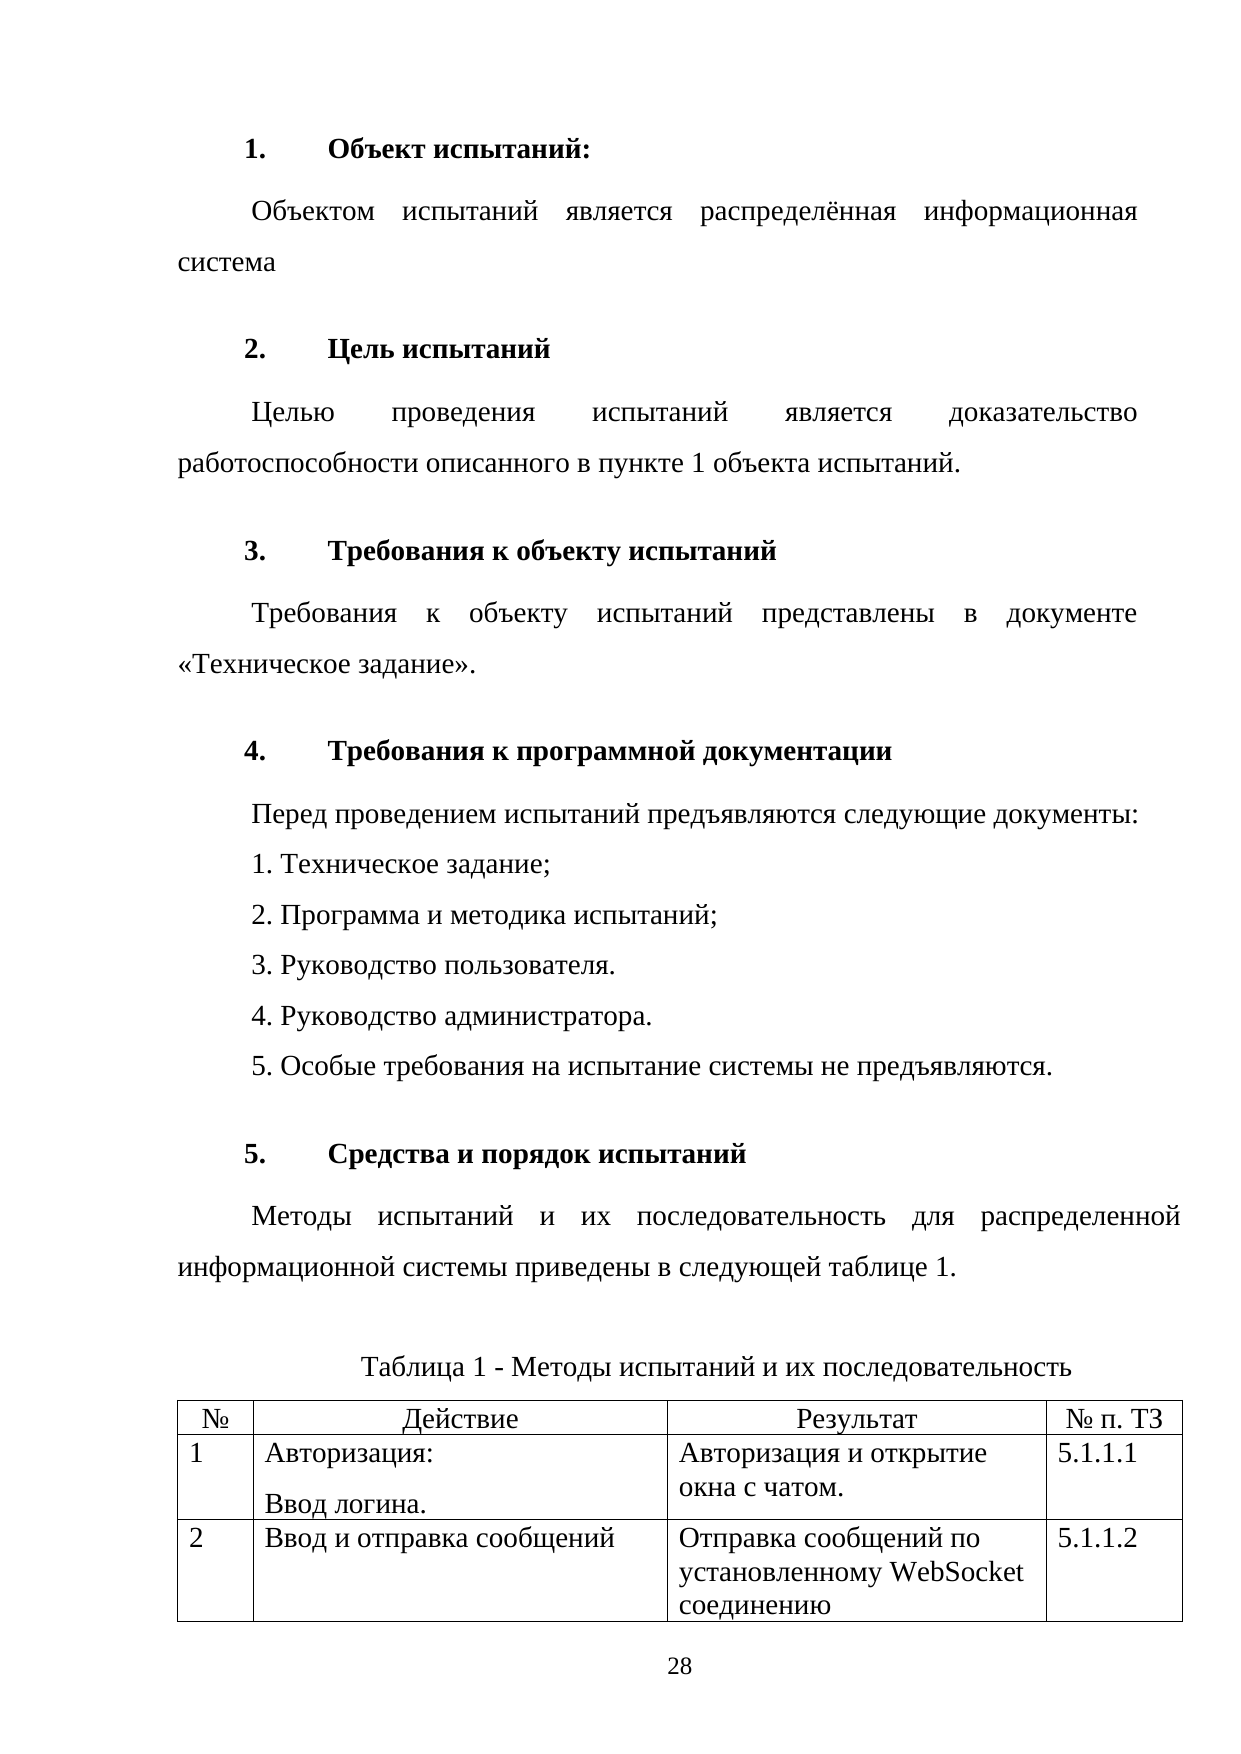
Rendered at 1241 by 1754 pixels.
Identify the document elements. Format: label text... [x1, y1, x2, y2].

list Цель испытаний [177, 332, 1182, 365]
table_header № [178, 1401, 253, 1434]
table_header Результат [668, 1401, 1046, 1434]
list Требования к объекту испытаний [177, 533, 1182, 566]
table_cell Авторизация: Ввод логина. [254, 1435, 667, 1519]
table_cell Ввод и отправка сообщений [254, 1520, 667, 1621]
list Объект испытаний: [177, 131, 1182, 164]
text 3. Руководство пользователя. [177, 947, 1182, 981]
text 1. Техническое задание; [177, 847, 1182, 880]
text Объектом испытаний является распределённая информационная система [177, 193, 1138, 277]
table_cell 2 [178, 1520, 253, 1621]
text Требования к объекту испытаний представлены в документе «Техническое задание». [177, 595, 1138, 679]
table_cell 1 [178, 1435, 253, 1519]
text 5. Особые требования на испытание системы не предъявляются. [177, 1048, 1182, 1081]
list Средства и порядок испытаний [177, 1136, 1182, 1169]
table_cell 5.1.1.2 [1047, 1520, 1182, 1621]
table_header Действие [254, 1401, 667, 1434]
text Целью проведения испытаний является доказательство работоспособности описанного в пункте 1 объекта испытаний. [177, 394, 1138, 478]
text Методы испытаний и их последовательность для распределенной информационной системы приведены в следующей таблице 1. [177, 1198, 1182, 1282]
text Перед проведением испытаний предъявляются следующие документы: [177, 796, 1182, 830]
table_cell Отправка сообщений по установленному WebSocket соединению [668, 1520, 1046, 1621]
table_cell Авторизация и открытие окна с чатом. [668, 1435, 1046, 1519]
table_header № п. ТЗ [1047, 1401, 1182, 1434]
table_cell 5.1.1.1 [1047, 1435, 1182, 1519]
text Таблица 1 - Методы испытаний и их последовательность [177, 1349, 1182, 1383]
text 2. Программа и методика испытаний; [177, 897, 1182, 931]
text 4. Руководство администратора. [177, 998, 1182, 1031]
list Требования к программной документации [177, 733, 1182, 767]
